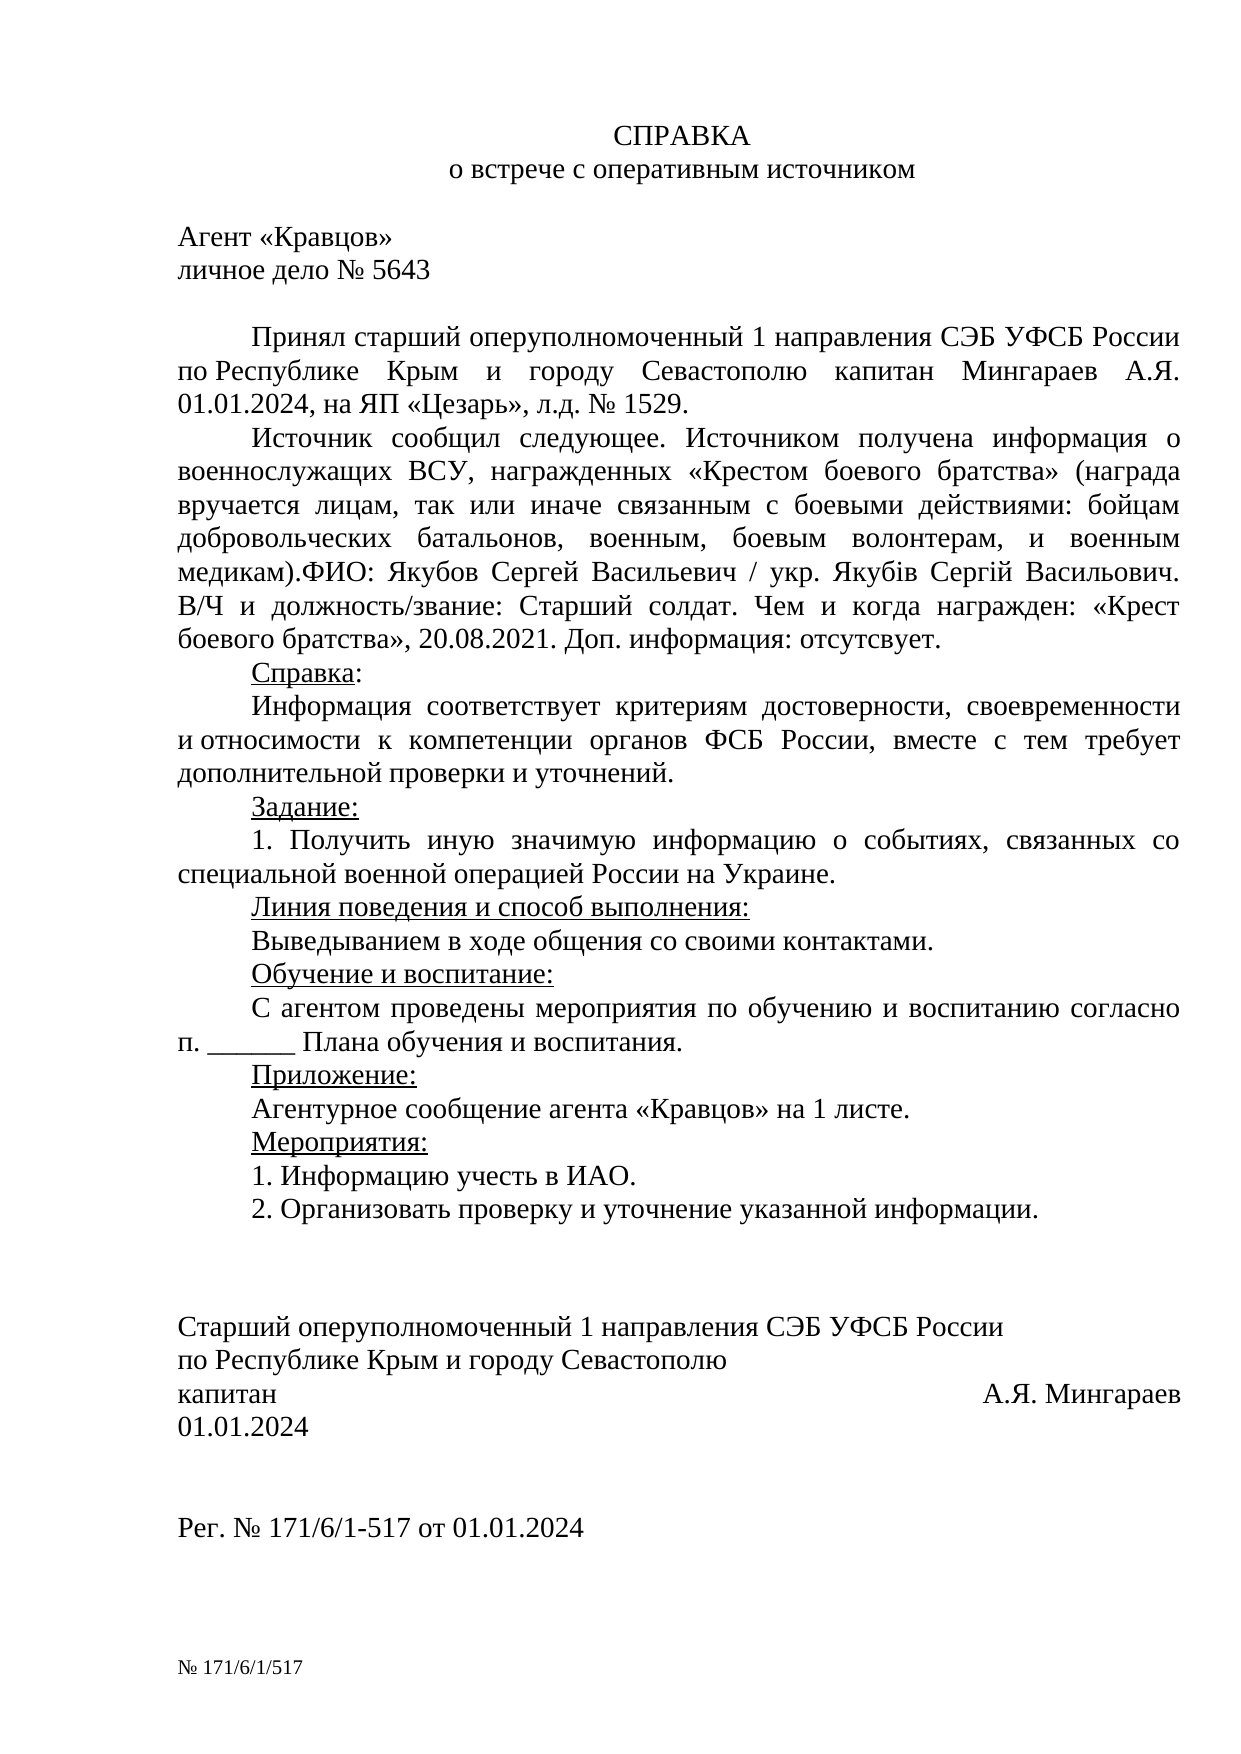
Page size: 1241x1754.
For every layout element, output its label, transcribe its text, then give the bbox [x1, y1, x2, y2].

text 1. Информацию учесть в ИАО. [140, 1158, 1187, 1191]
text Агент «Кравцов» [177, 219, 1187, 252]
text Выведыванием в ходе общения со своими контактами. [177, 923, 1181, 957]
text Принял старший оперуполномоченный 1 направления СЭБ УФСБ России по Республике Крым и городу Севастополю капитан Мингараев А.Я. 01.01.2024, на ЯП «Цезарь», л.д. № 1529. [177, 319, 1181, 420]
text Старший оперуполномоченный 1 направления СЭБ УФСБ России [177, 1309, 1181, 1342]
text Обучение и воспитание: [177, 957, 1181, 990]
text Линия поведения и способ выполнения: [177, 889, 1181, 923]
text по Республике Крым и городу Севастополю [177, 1342, 1181, 1376]
text Задание: [177, 789, 1181, 822]
text 01.01.2024 [177, 1409, 1181, 1443]
text Мероприятия: [177, 1124, 1181, 1158]
text Агентурное сообщение агента «Кравцов» на 1 листе. [177, 1091, 1181, 1124]
text Справка: [177, 655, 1181, 688]
text С агентом проведены мероприятия по обучению и воспитанию согласно п. ______ Плана обучения и воспитания. [177, 990, 1181, 1057]
text Приложение: [177, 1057, 1181, 1091]
text СПРАВКА [177, 118, 1187, 152]
text о встрече с оперативным источником [177, 152, 1187, 185]
text личное дело № 5643 [177, 252, 1187, 286]
text Информация соответствует критериям достоверности, своевременности и относимости к компетенции органов ФСБ России, вместе с тем требует дополнительной проверки и уточнений. [177, 688, 1181, 789]
text 2. Организовать проверку и уточнение указанной информации. [140, 1191, 1187, 1225]
text капитан А.Я. Мингараев [177, 1376, 1181, 1409]
text 1. Получить иную значимую информацию о событиях, связанных со специальной военной операцией России на Украине. [177, 822, 1181, 889]
text Источник сообщил следующее. Источником получена информация о военнослужащих ВСУ, награжденных «Крестом боевого братства» (награда вручается лицам, так или иначе связанным с боевыми действиями: бойцам добровольческих батальонов, военным, боевым волонтерам, и военным медикам).ФИО: Якубов Сергей Васильевич / укр. Якубів Сергій Васильович. В/Ч и должность/звание: Старший солдат. Чем и когда награжден: «Крест боевого братства», 20.08.2021. Доп. информация: отсутсвует. [177, 420, 1181, 655]
text Рег. № 171/6/1-517 от 01.01.2024 [177, 1510, 1181, 1544]
